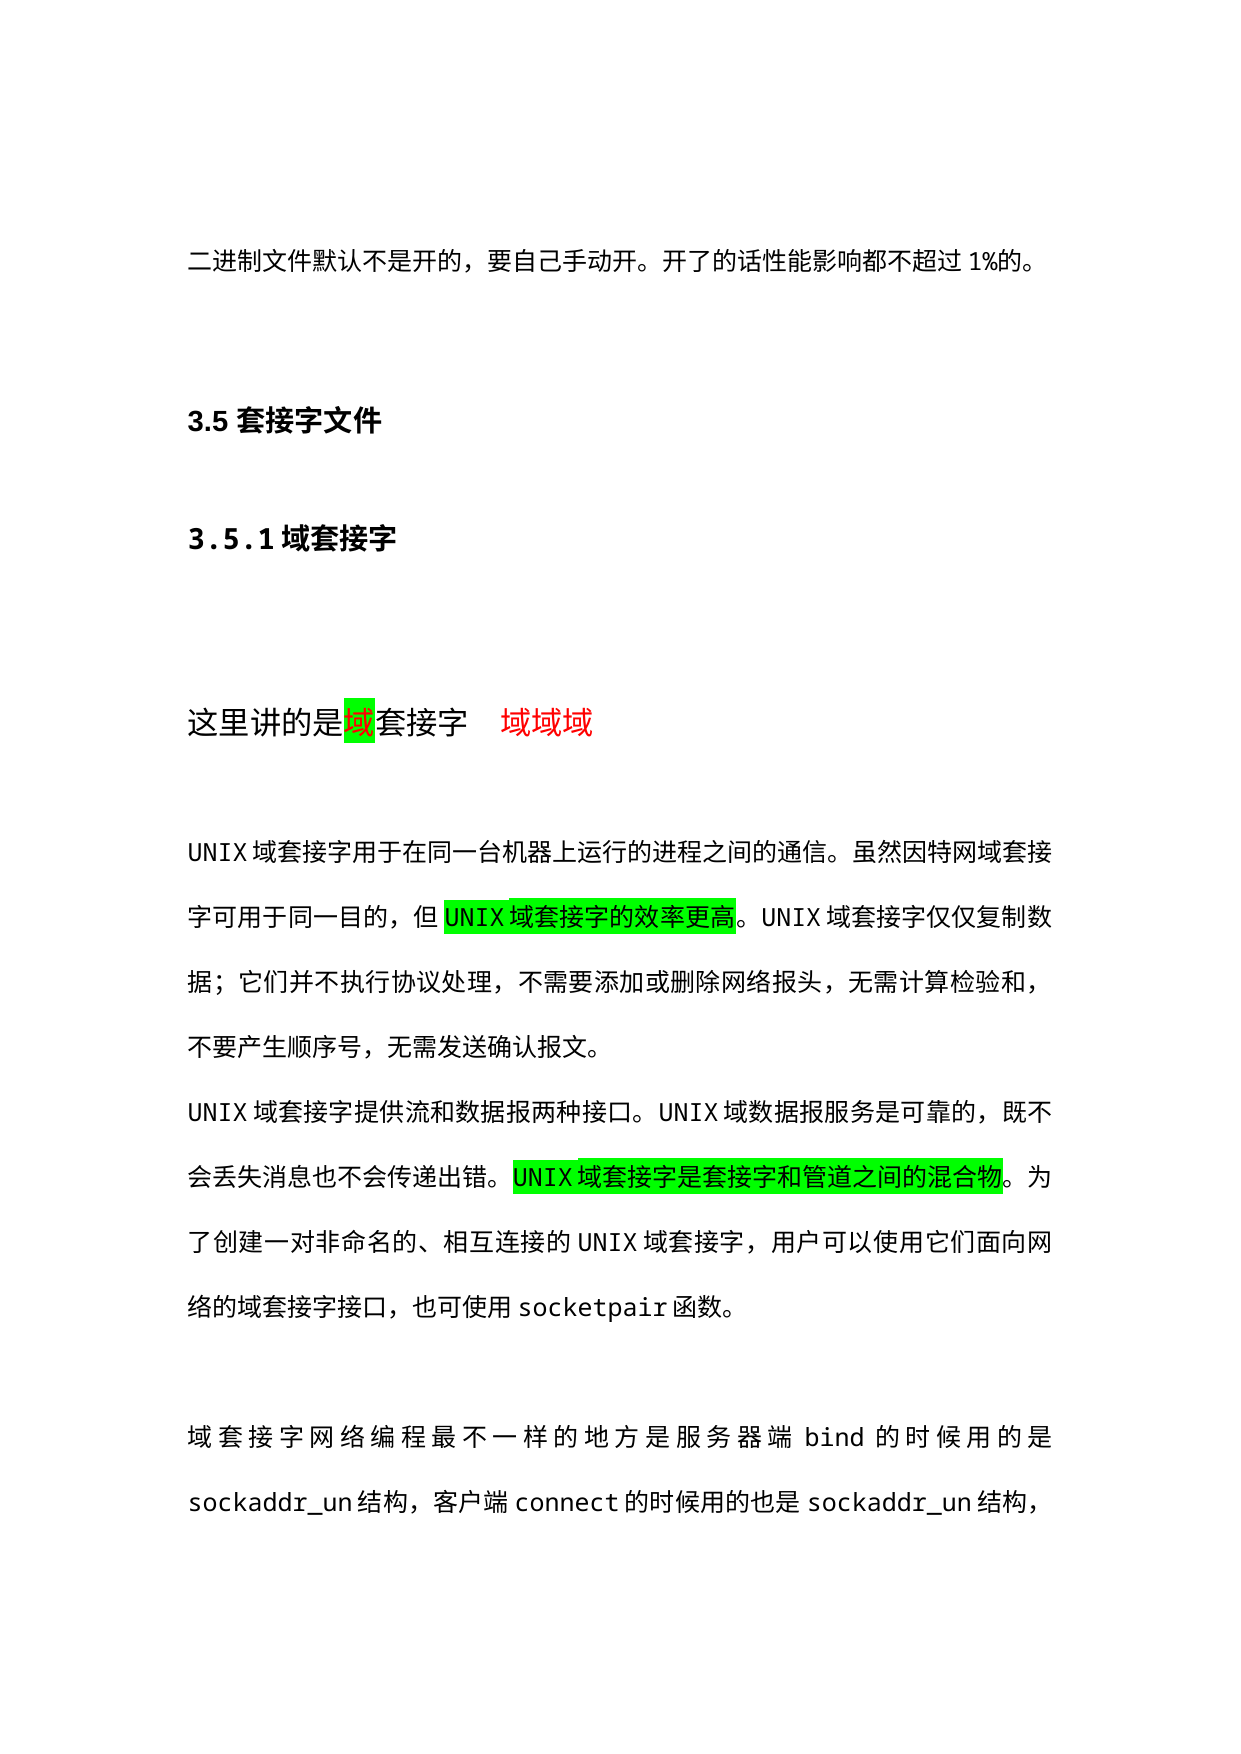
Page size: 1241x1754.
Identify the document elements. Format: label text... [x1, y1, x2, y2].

text UNIX域套接字用于在同一台机器上运行的进程之间的通信。虽然因特网域套接字可用于同一目的，但UNIX域套接字的效率更高。UNIX域套接字仅仅复制数据；它们并不执行协议处理，不需要添加或删除网络报头，无需计算检验和，不要产生顺序号，无需发送确认报文。 [187, 818, 1053, 1078]
subtitle 3.5 套接字文件 [187, 386, 1053, 451]
text 二进制文件默认不是开的，要自己手动开。开了的话性能影响都不超过1%的。 [187, 227, 1053, 292]
subtitle 3.5.1域套接字 [187, 504, 1053, 569]
text UNIX域套接字提供流和数据报两种接口。UNIX域数据报服务是可靠的，既不会丢失消息也不会传递出错。UNIX域套接字是套接字和管道之间的混合物。为了创建一对非命名的、相互连接的UNIX域套接字，用户可以使用它们面向网络的域套接字接口，也可使用socketpair函数。 [187, 1078, 1053, 1338]
text 这里讲的是域套接字 域域域 [187, 688, 1053, 753]
